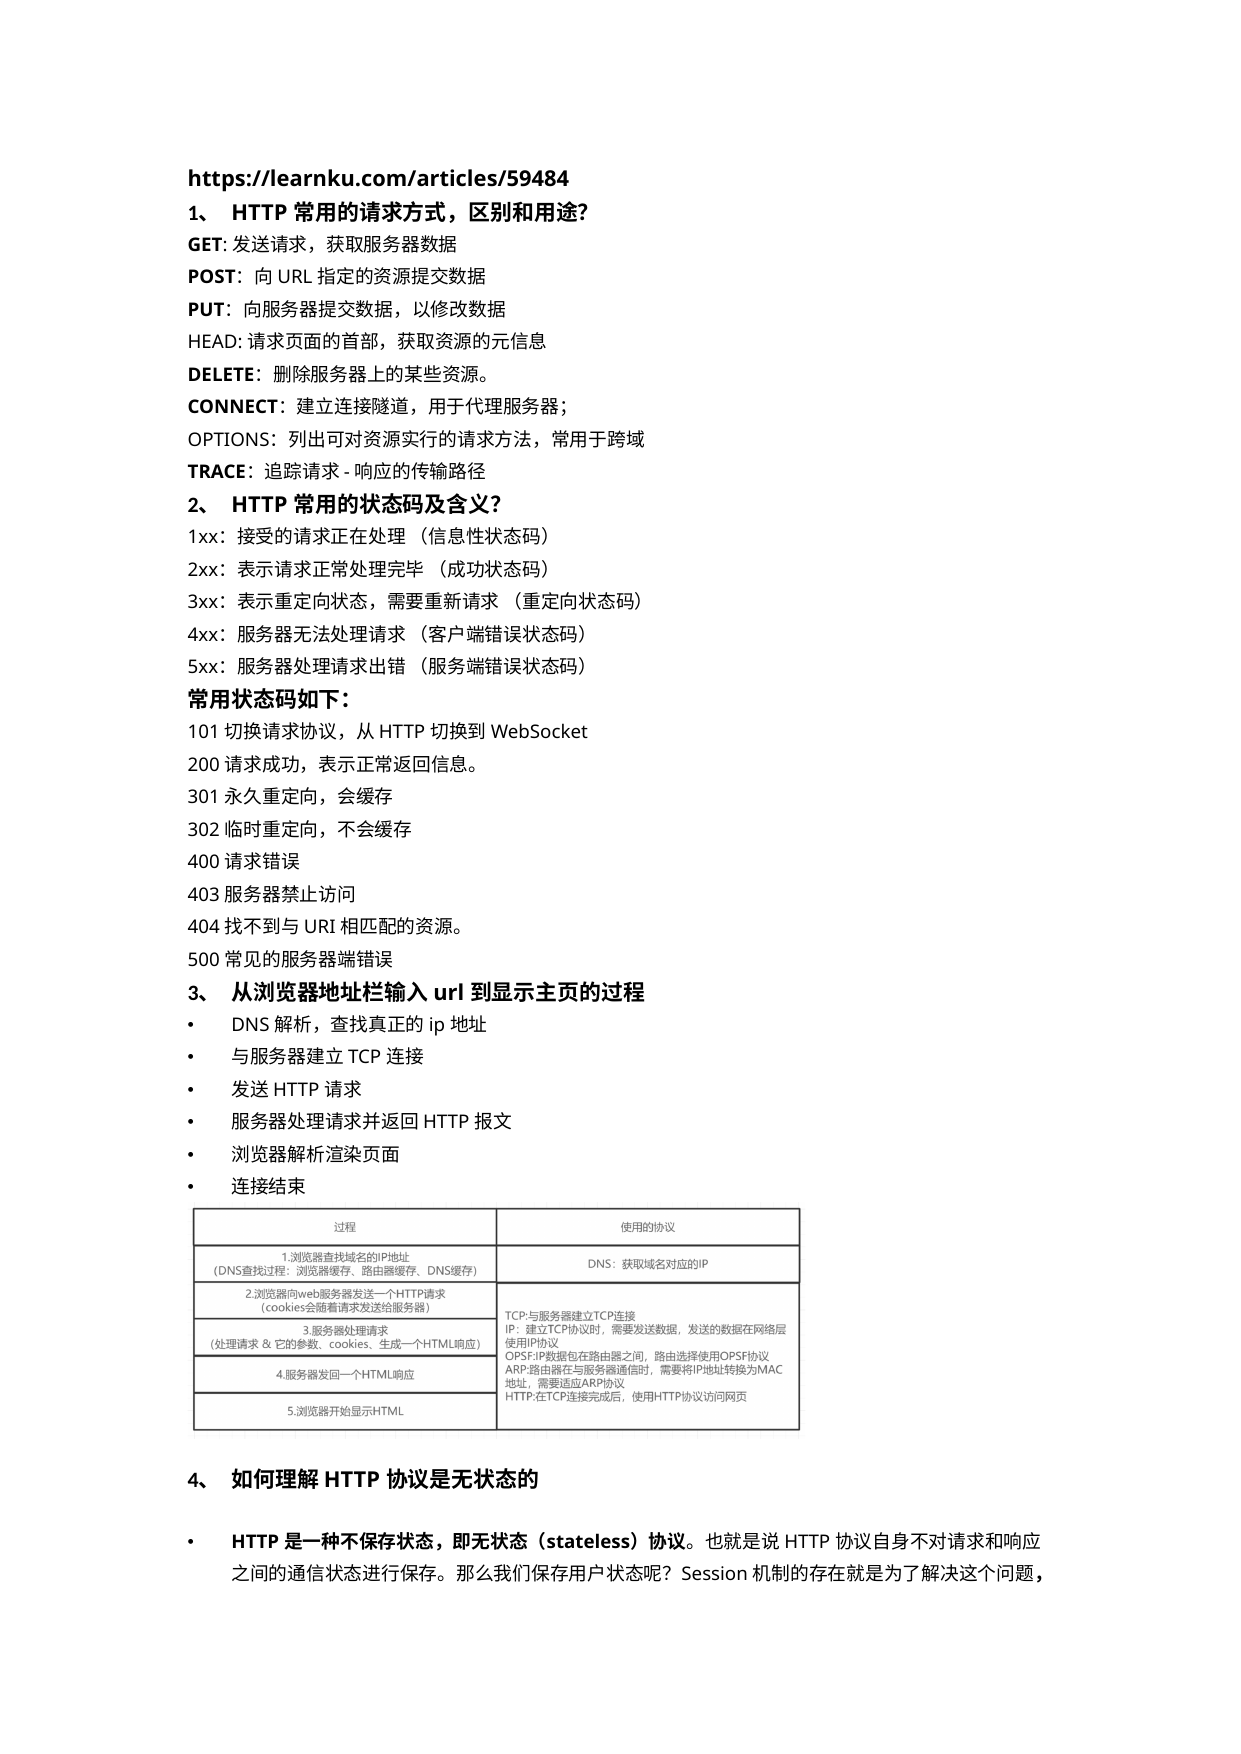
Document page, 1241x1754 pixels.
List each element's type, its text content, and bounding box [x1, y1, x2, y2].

list 连接结束 [187, 1169, 1053, 1202]
text CONNECT：建立连接隧道，用于代理服务器； [187, 389, 1053, 422]
text 400 请求错误 [187, 844, 1053, 877]
picture [187, 1202, 806, 1439]
text 200 请求成功，表示正常返回信息。 [187, 747, 1053, 779]
list 如何理解 HTTP 协议是无状态的 [187, 1462, 1053, 1494]
list 浏览器解析渲染页面 [187, 1137, 1053, 1169]
text PUT：向服务器提交数据，以修改数据 [187, 292, 1053, 324]
list HTTP 常用的请求方式，区别和用途？ [187, 194, 1053, 227]
list 服务器处理请求并返回 HTTP 报文 [187, 1104, 1053, 1137]
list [187, 1524, 1053, 1589]
text 5xx：服务器处理请求出错 （服务端错误状态码） [187, 649, 1053, 682]
list 与服务器建立 TCP 连接 [187, 1039, 1053, 1072]
text 2xx：表示请求正常处理完毕 （成功状态码） [187, 552, 1053, 584]
list HTTP 常用的状态码及含义？ [187, 487, 1053, 519]
text 1xx：接受的请求正在处理 （信息性状态码） [187, 519, 1053, 552]
text 500 常见的服务器端错误 [187, 942, 1053, 974]
text 101 切换请求协议，从 HTTP 切换到 WebSocket [187, 714, 1053, 747]
list 发送 HTTP 请求 [187, 1072, 1053, 1104]
text DELETE：删除服务器上的某些资源。 [187, 357, 1053, 389]
list 从浏览器地址栏输入 url 到显示主页的过程 [187, 974, 1053, 1007]
text 302 临时重定向，不会缓存 [187, 812, 1053, 844]
text 4xx：服务器无法处理请求 （客户端错误状态码） [187, 617, 1053, 649]
text https://learnku.com/articles/59484 [187, 162, 1053, 194]
text OPTIONS：列出可对资源实行的请求方法，常用于跨域 [187, 422, 1053, 454]
text HEAD: 请求页面的首部，获取资源的元信息 [187, 324, 1053, 357]
text POST：向 URL 指定的资源提交数据 [187, 259, 1053, 292]
text 403 服务器禁止访问 [187, 877, 1053, 909]
text 3xx：表示重定向状态，需要重新请求 （重定向状态码） [187, 584, 1053, 617]
text 301 永久重定向，会缓存 [187, 779, 1053, 812]
text 常用状态码如下： [187, 682, 1053, 714]
text TRACE：追踪请求 - 响应的传输路径 [187, 454, 1053, 487]
text 404 找不到与 URI 相匹配的资源。 [187, 909, 1053, 942]
text GET: 发送请求，获取服务器数据 [187, 227, 1053, 259]
list DNS 解析，查找真正的 ip 地址 [187, 1007, 1053, 1039]
